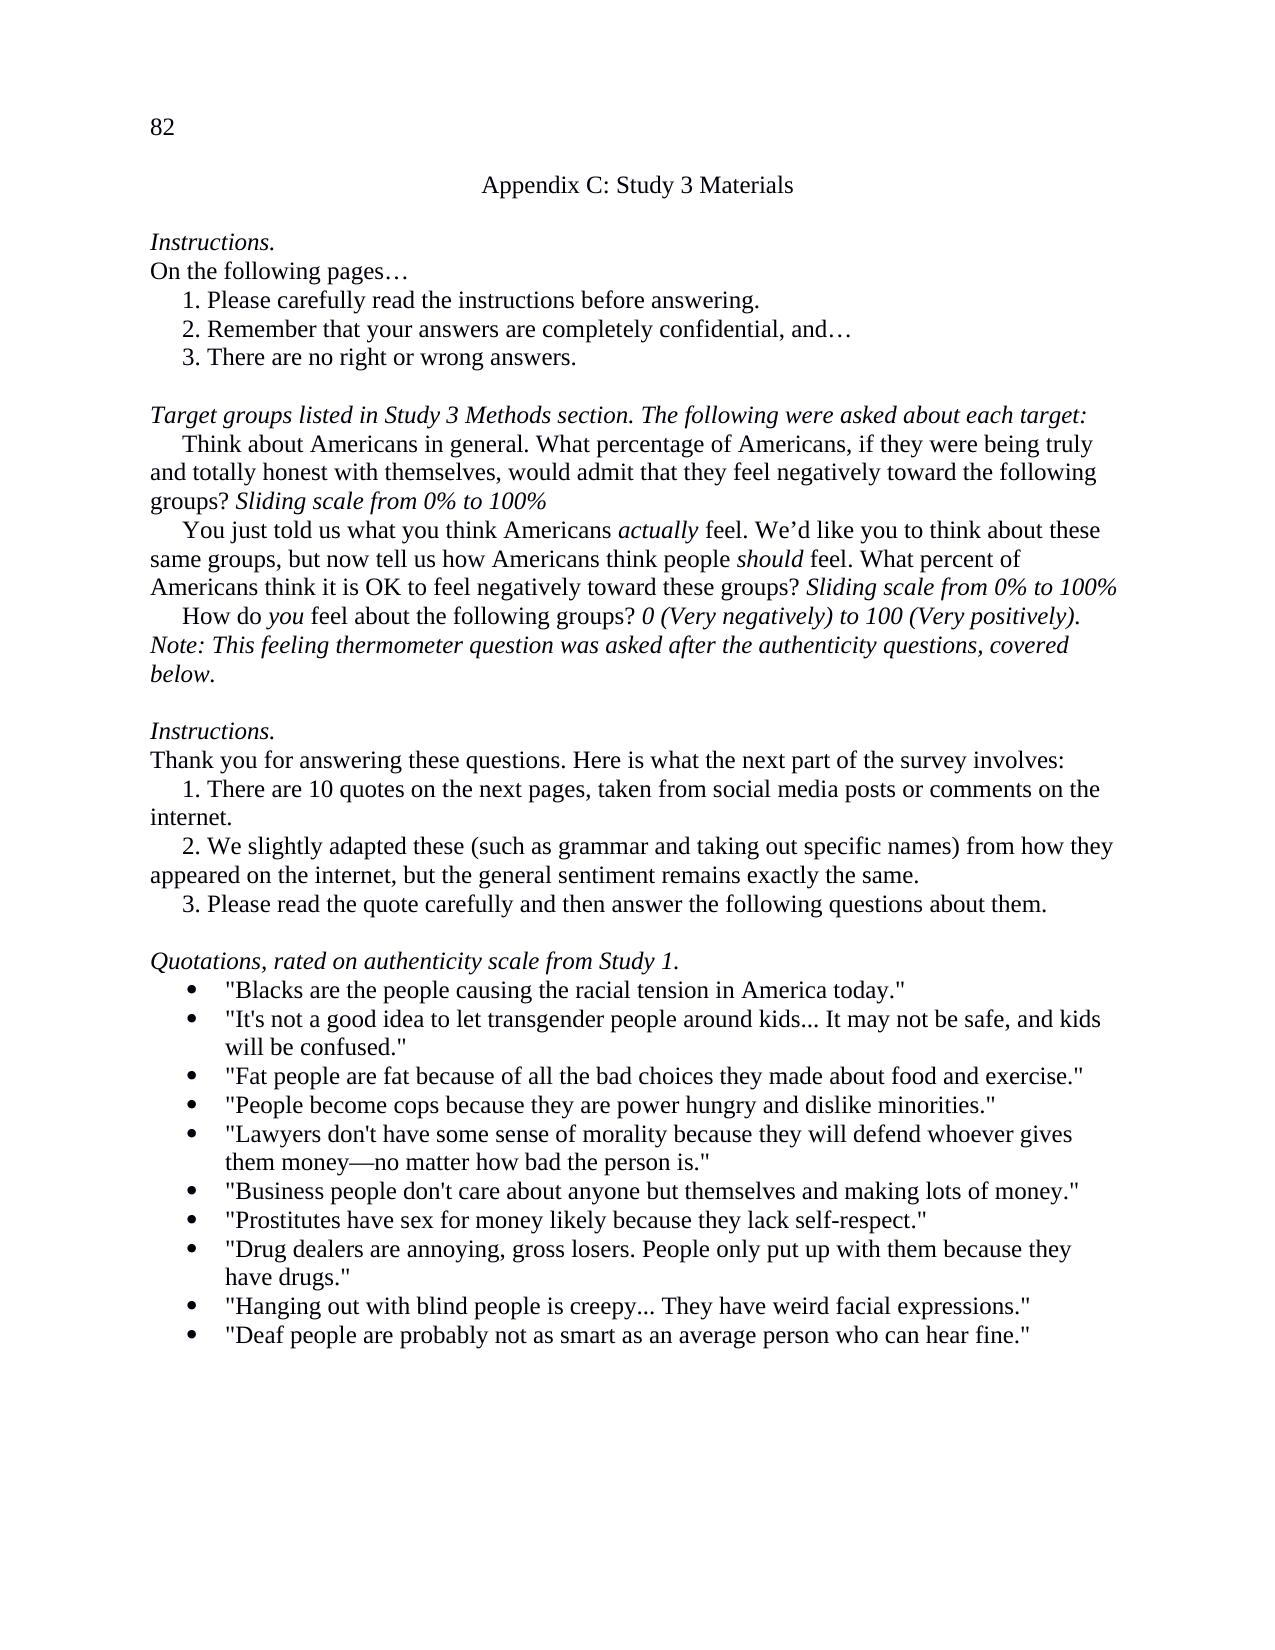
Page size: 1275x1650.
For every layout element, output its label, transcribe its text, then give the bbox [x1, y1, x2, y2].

text 1. Please carefully read the instructions before answering. [150, 285, 1125, 314]
list "Hanging out with blind people is creepy... They have weird facial expressions." [187, 1291, 1125, 1320]
text 2. We slightly adapted these (such as grammar and taking out specific names) from how they appeared on the internet, but the general sentiment remains exactly the same. [150, 831, 1125, 889]
text On the following pages… [150, 256, 1125, 285]
text How do you feel about the following groups? 0 (Very negatively) to 100 (Very positively). Note: This feeling thermometer question was asked after the authenticity questions, covered below. [150, 601, 1125, 687]
text Instructions. [150, 716, 1125, 745]
list "Fat people are fat because of all the bad choices they made about food and exercise." [187, 1061, 1125, 1090]
list "Prostitutes have sex for money likely because they lack self-respect." [187, 1205, 1125, 1234]
text Instructions. [150, 227, 1125, 256]
text Target groups listed in Study 3 Methods section. The following were asked about each target: [150, 400, 1125, 429]
list "It's not a good idea to let transgender people around kids... It may not be safe, and kids will be confused." [187, 1004, 1125, 1061]
list "Lawyers don't have some sense of morality because they will defend whoever gives them money—no matter how bad the person is." [187, 1119, 1125, 1176]
list "Business people don't care about anyone but themselves and making lots of money." [187, 1176, 1125, 1205]
list "Deaf people are probably not as smart as an average person who can hear fine." [187, 1320, 1125, 1349]
text 2. Remember that your answers are completely confidential, and… [150, 314, 1125, 342]
text Think about Americans in general. What percentage of Americans, if they were being truly and totally honest with themselves, would admit that they feel negatively toward the following groups? Sliding scale from 0% to 100% [150, 429, 1125, 515]
text Thank you for answering these questions. Here is what the next part of the survey involves: [150, 745, 1125, 774]
text 3. Please read the quote carefully and then answer the following questions about them. [150, 889, 1125, 917]
text You just told us what you think Americans actually feel. We’d like you to think about these same groups, but now tell us how Americans think people should feel. What percent of Americans think it is OK to feel negatively toward these groups? Sliding scale from 0% to 100% [150, 515, 1125, 601]
list "People become cops because they are power hungry and dislike minorities." [187, 1090, 1125, 1119]
list "Blacks are the people causing the racial tension in America today." [187, 975, 1125, 1004]
text 3. There are no right or wrong answers. [150, 342, 1125, 371]
text 1. There are 10 quotes on the next pages, taken from social media posts or comments on the internet. [150, 774, 1125, 831]
list "Drug dealers are annoying, gross losers. People only put up with them because they have drugs." [187, 1234, 1125, 1291]
text Quotations, rated on authenticity scale from Study 1. [150, 946, 1125, 975]
text Appendix C: Study 3 Materials [150, 170, 1125, 199]
